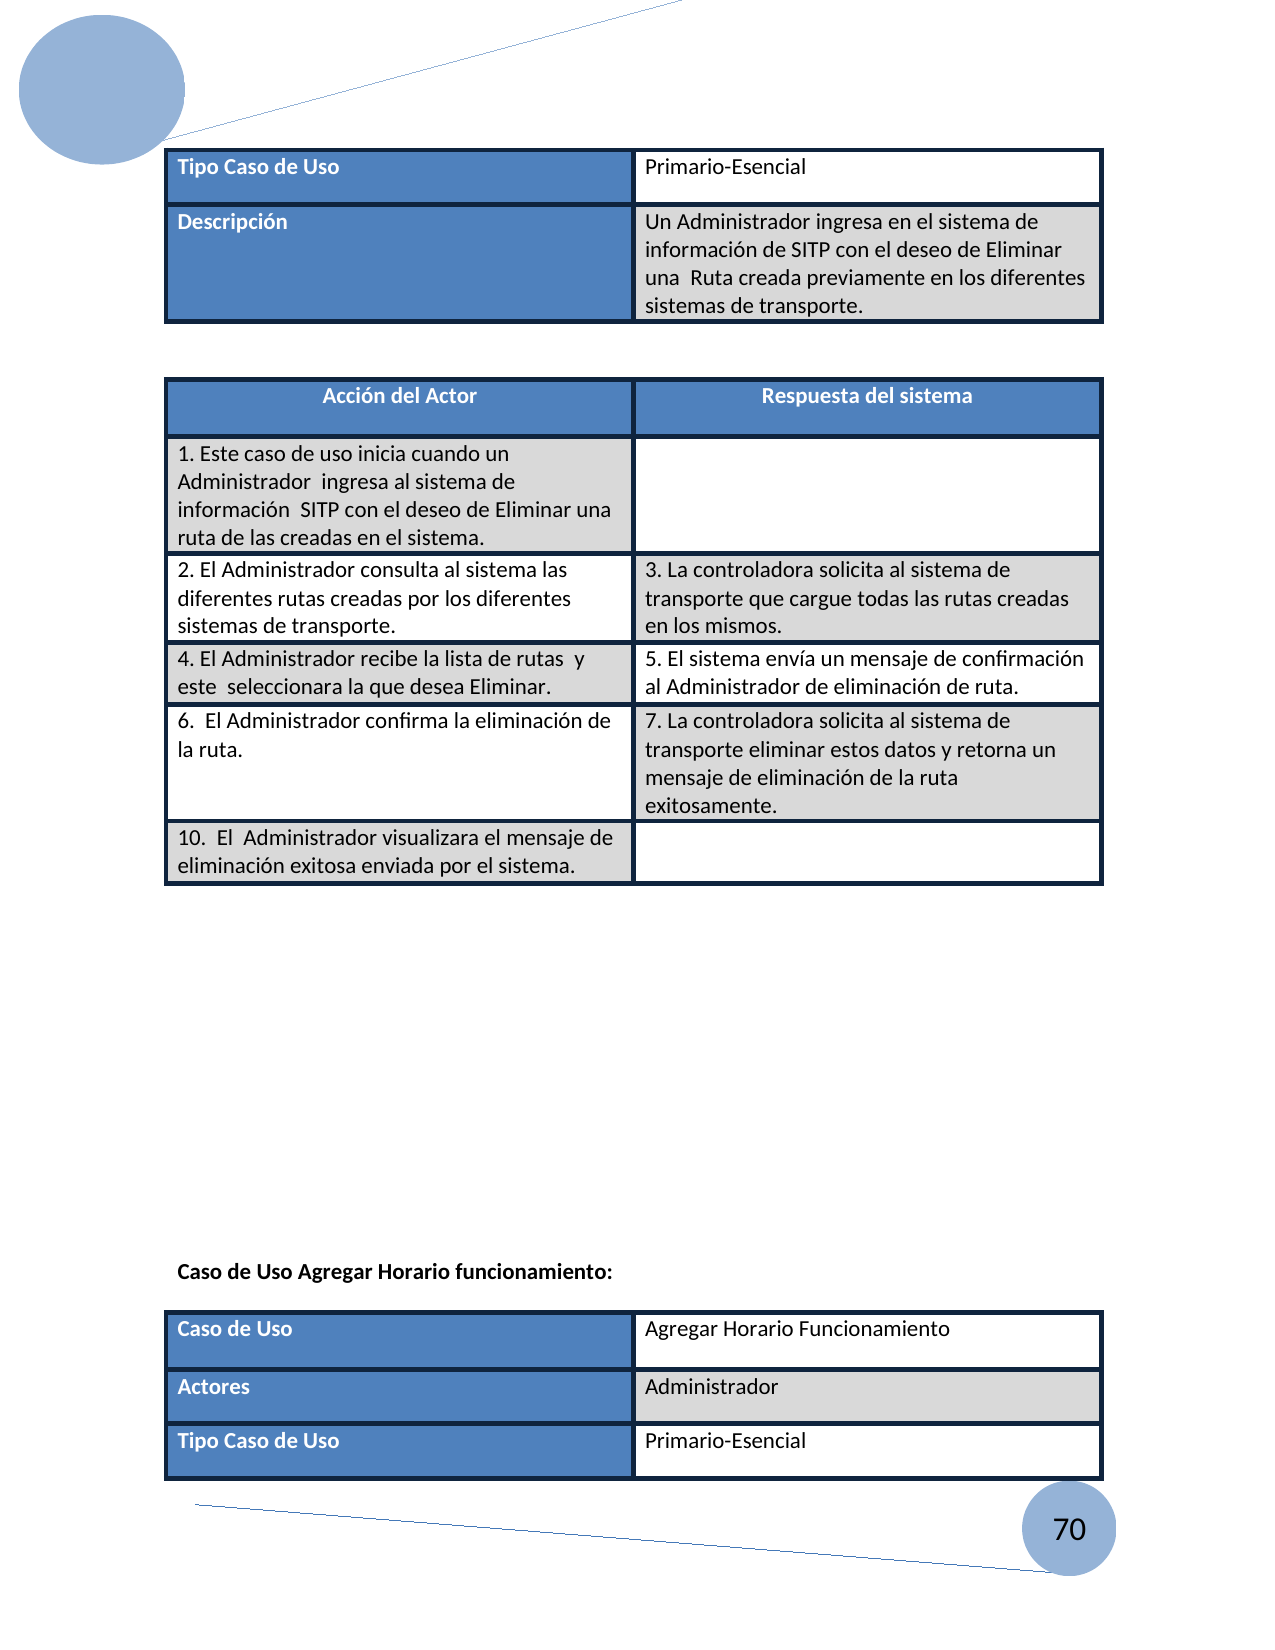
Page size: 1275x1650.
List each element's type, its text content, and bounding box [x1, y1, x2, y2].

table_header Caso de Uso [168, 1315, 631, 1367]
table_cell Primario-Esencial [636, 1426, 1099, 1476]
table_cell [636, 439, 1099, 551]
table_cell 5. El sistema envía un mensaje de confirmación al Administrador de eliminación de ruta. [636, 645, 1099, 702]
table_cell Primario-Esencial [636, 152, 1099, 202]
table_header Respuesta del sistema [636, 382, 1099, 434]
table_cell Actores [168, 1372, 631, 1421]
table_cell [636, 823, 1099, 881]
table_cell Tipo Caso de Uso [168, 1426, 631, 1476]
table_cell Administrador [636, 1372, 1099, 1421]
table_cell Descripción [168, 207, 631, 319]
table_cell Tipo Caso de Uso [168, 152, 631, 202]
table_cell 4. El Administrador recibe la lista de rutas y este seleccionara la que desea Eliminar. [168, 645, 631, 702]
table_cell 6. El Administrador confirma la eliminación de la ruta. [168, 707, 631, 819]
table_header Agregar Horario Funcionamiento [636, 1315, 1099, 1367]
table_cell Un Administrador ingresa en el sistema de información de SITP con el deseo de Eliminar una Ruta creada previamente en los diferentes sistemas de transporte. [636, 207, 1099, 319]
table_cell 7. La controladora solicita al sistema de transporte eliminar estos datos y retorna un mensaje de eliminación de la ruta exitosamente. [636, 707, 1099, 819]
table_cell 10. El Administrador visualizara el mensaje de eliminación exitosa enviada por el sistema. [168, 823, 631, 881]
table_cell 2. El Administrador consulta al sistema las diferentes rutas creadas por los diferentes sistemas de transporte. [168, 556, 631, 640]
table_cell 1. Este caso de uso inicia cuando un Administrador ingresa al sistema de información SITP con el deseo de Eliminar una ruta de las creadas en el sistema. [168, 439, 631, 551]
table_header Acción del Actor [168, 382, 631, 434]
table_cell 3. La controladora solicita al sistema de transporte que cargue todas las rutas creadas en los mismos. [636, 556, 1099, 640]
text Caso de Uso Agregar Horario funcionamiento: [177, 1257, 1098, 1285]
